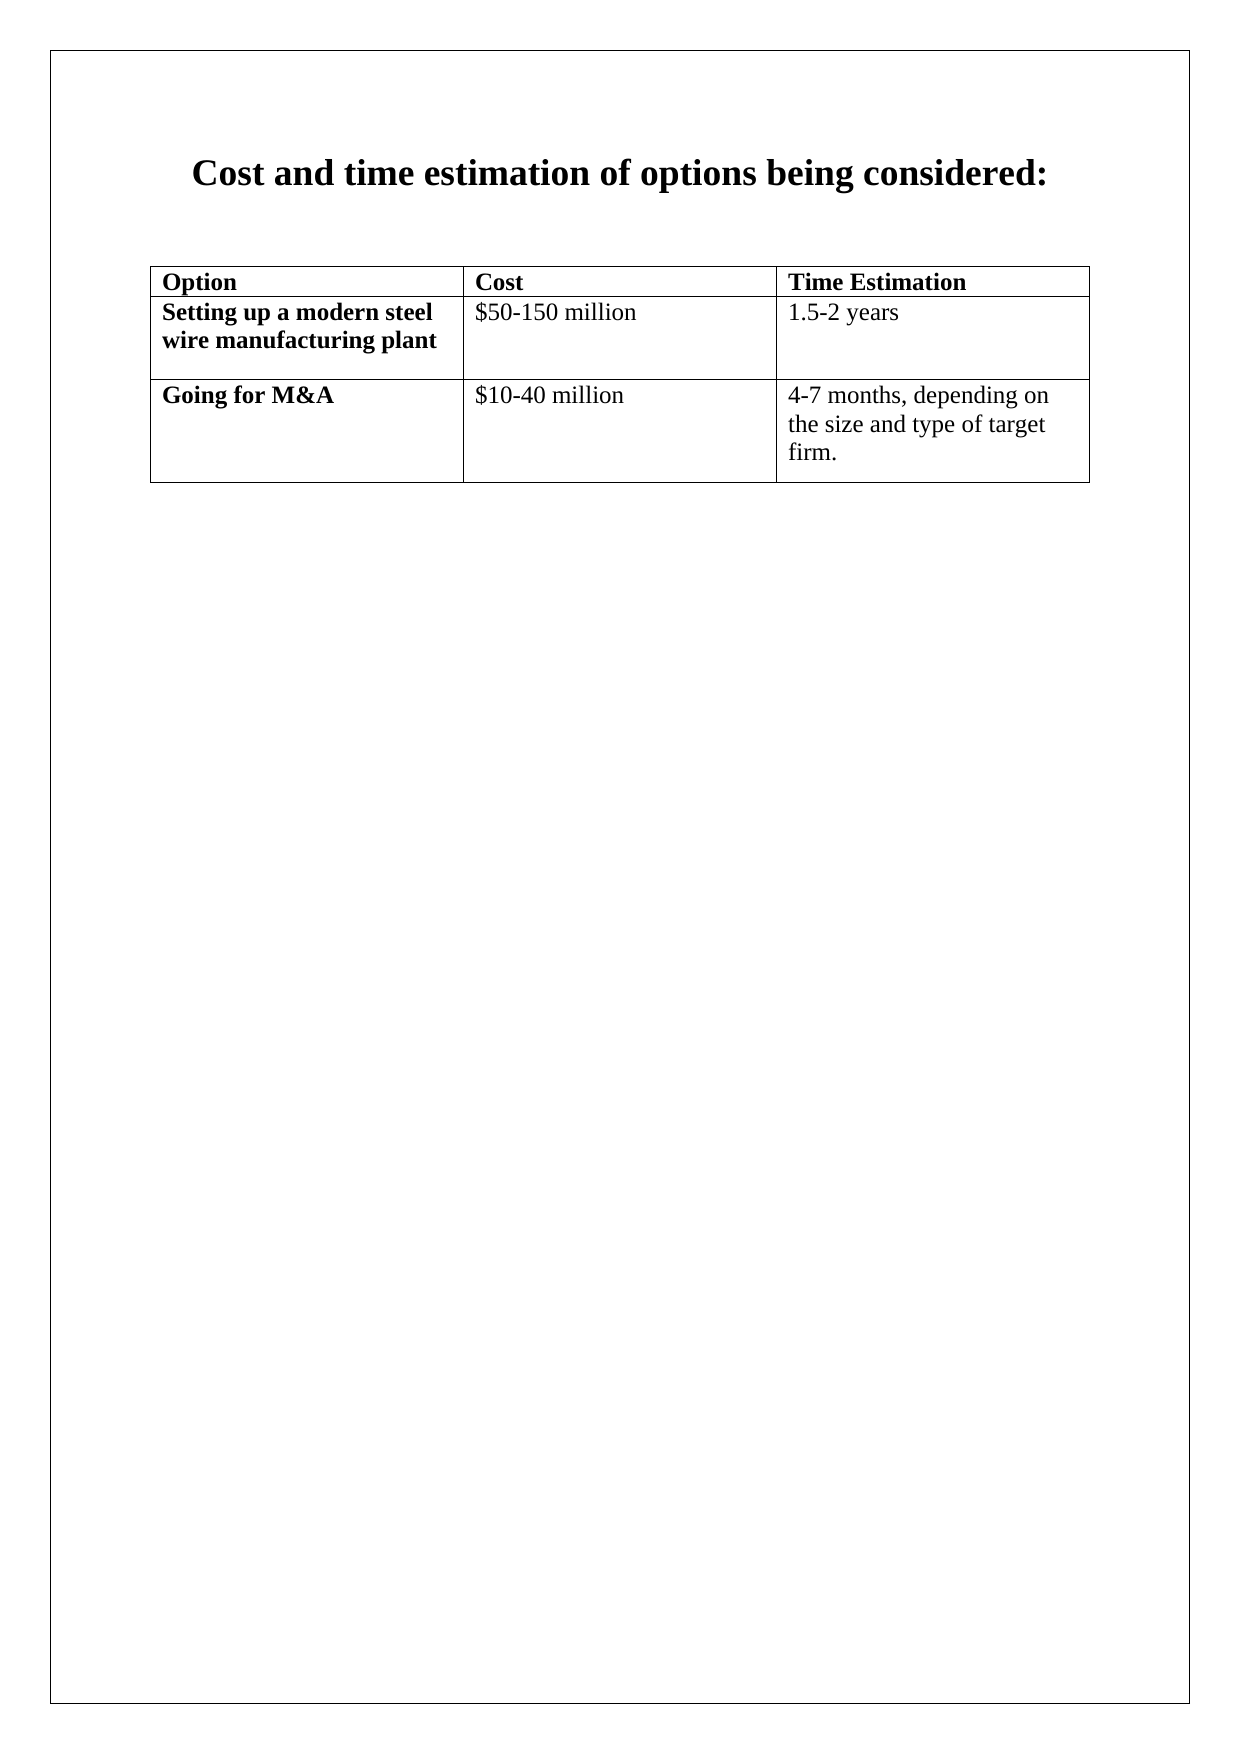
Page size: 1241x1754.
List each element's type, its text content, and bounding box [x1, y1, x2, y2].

table_cell $10-40 million [464, 380, 776, 482]
table_cell Going for M&A [151, 380, 463, 482]
table_cell Setting up a modern steel wire manufacturing plant [151, 297, 463, 379]
table_header Cost [464, 267, 776, 296]
table_cell 1.5-2 years [777, 297, 1089, 379]
table_cell $50-150 million [464, 297, 776, 379]
text Cost and time estimation of options being considered: [150, 150, 1090, 193]
table_cell 4-7 months, depending on the size and type of target firm. [777, 380, 1089, 482]
table_header Option [151, 267, 463, 296]
table_header Time Estimation [777, 267, 1089, 296]
